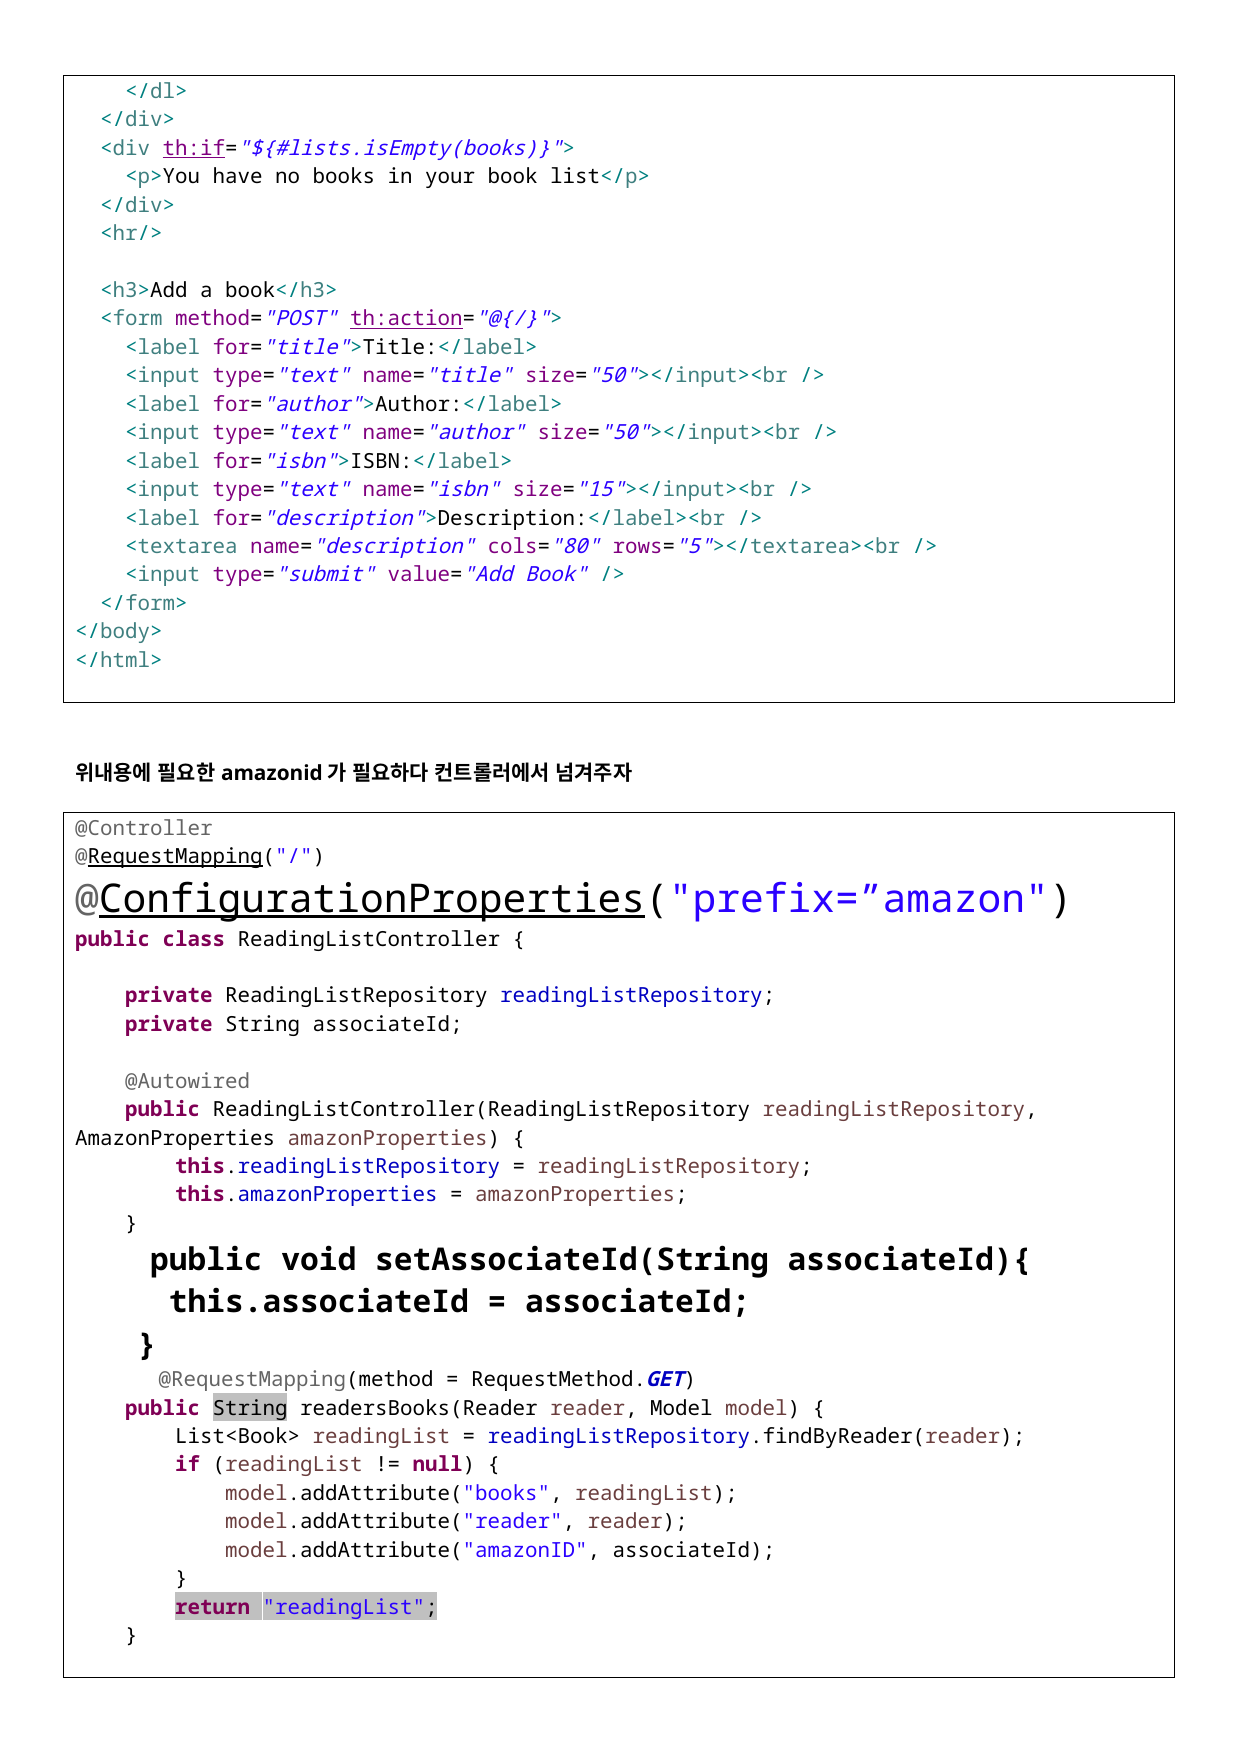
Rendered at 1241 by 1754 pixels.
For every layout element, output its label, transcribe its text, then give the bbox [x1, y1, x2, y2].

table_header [64, 76, 1174, 702]
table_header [64, 813, 1174, 1677]
text 위내용에 필요한 amazonid가 필요하다 컨트롤러에서 넘겨주자 [75, 756, 1165, 786]
